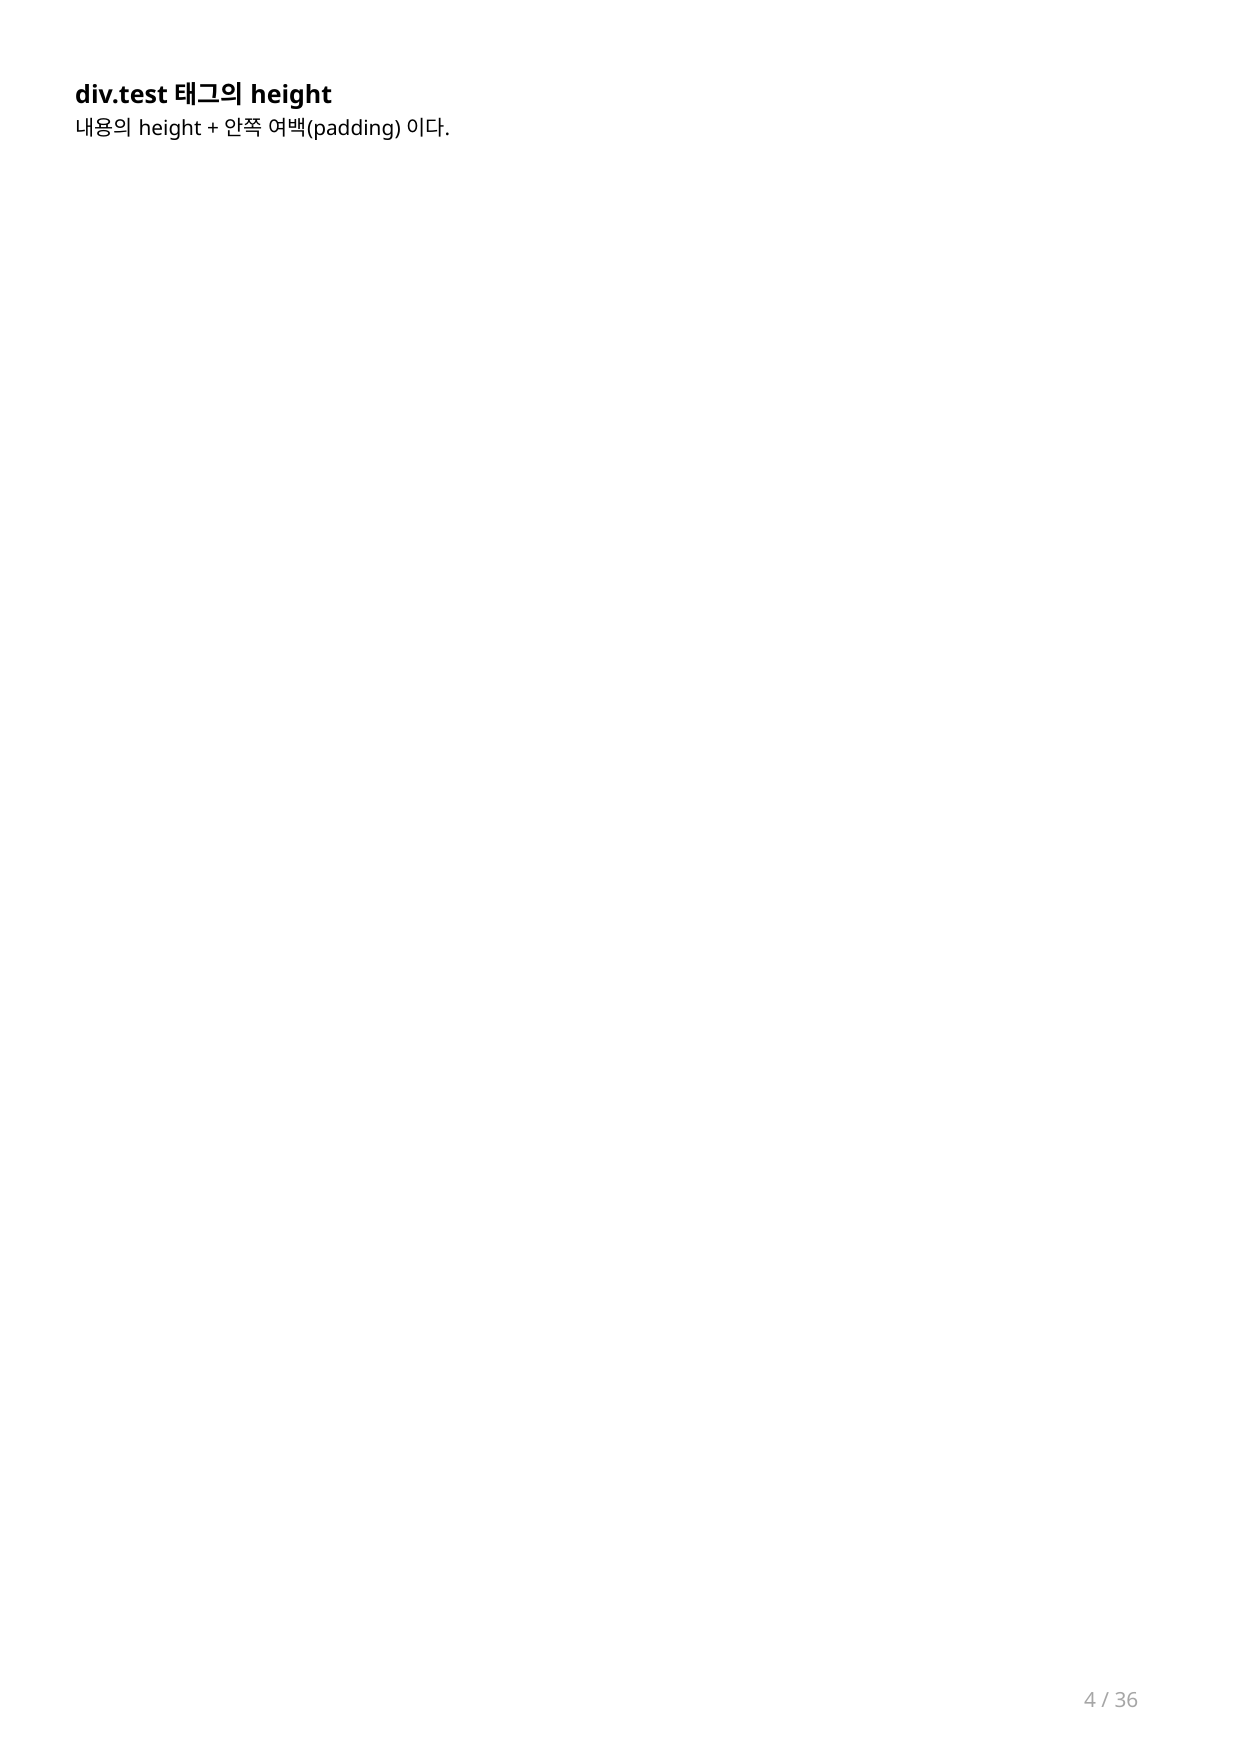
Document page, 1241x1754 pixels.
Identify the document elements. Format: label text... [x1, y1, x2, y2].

text 내용의 height + 안쪽 여백(padding) 이다. [75, 111, 1165, 142]
subtitle div.test 태그의 height [75, 75, 1165, 111]
